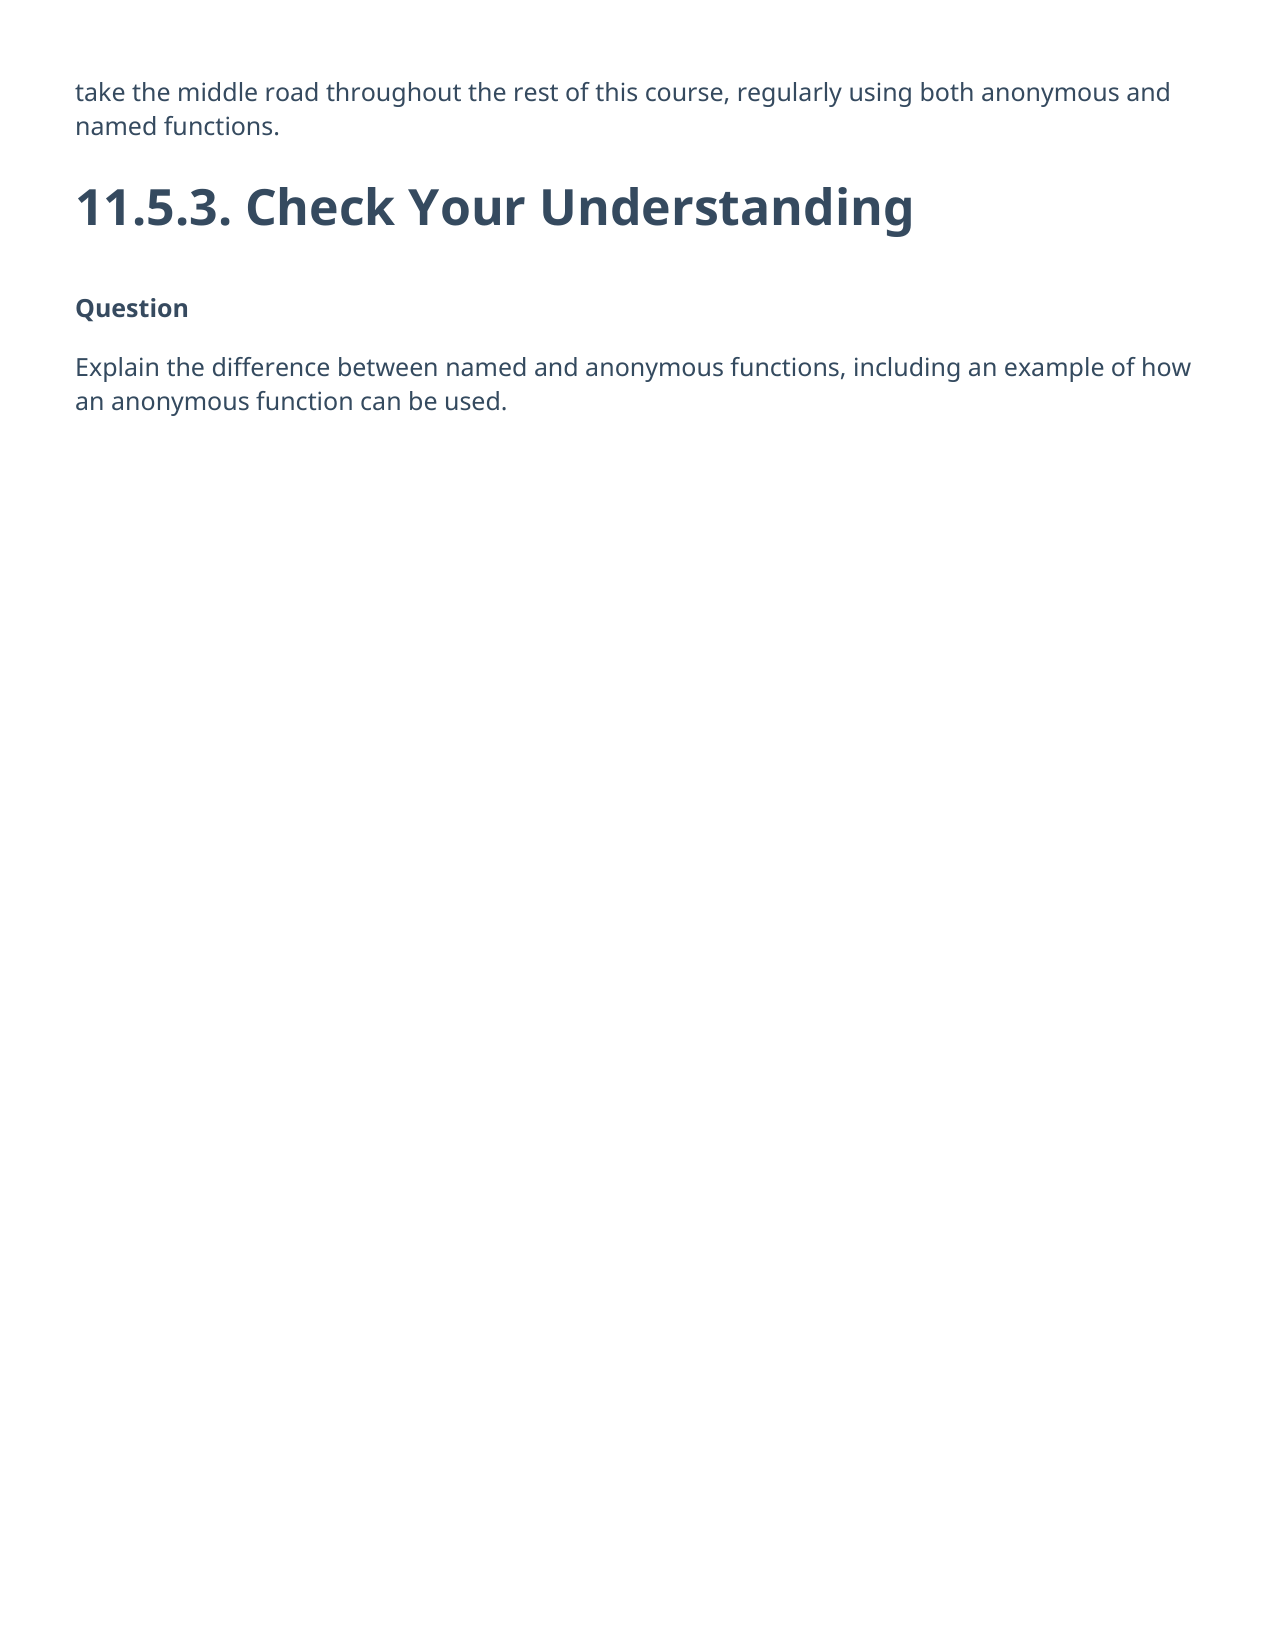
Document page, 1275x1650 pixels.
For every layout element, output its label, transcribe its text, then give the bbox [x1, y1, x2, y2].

text Explain the difference between named and anonymous functions, including an example of how an anonymous function can be used. [75, 349, 1200, 418]
subtitle 11.5.3. Check Your Understanding [75, 172, 1200, 240]
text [75, 75, 1200, 143]
text Question [75, 290, 1184, 324]
